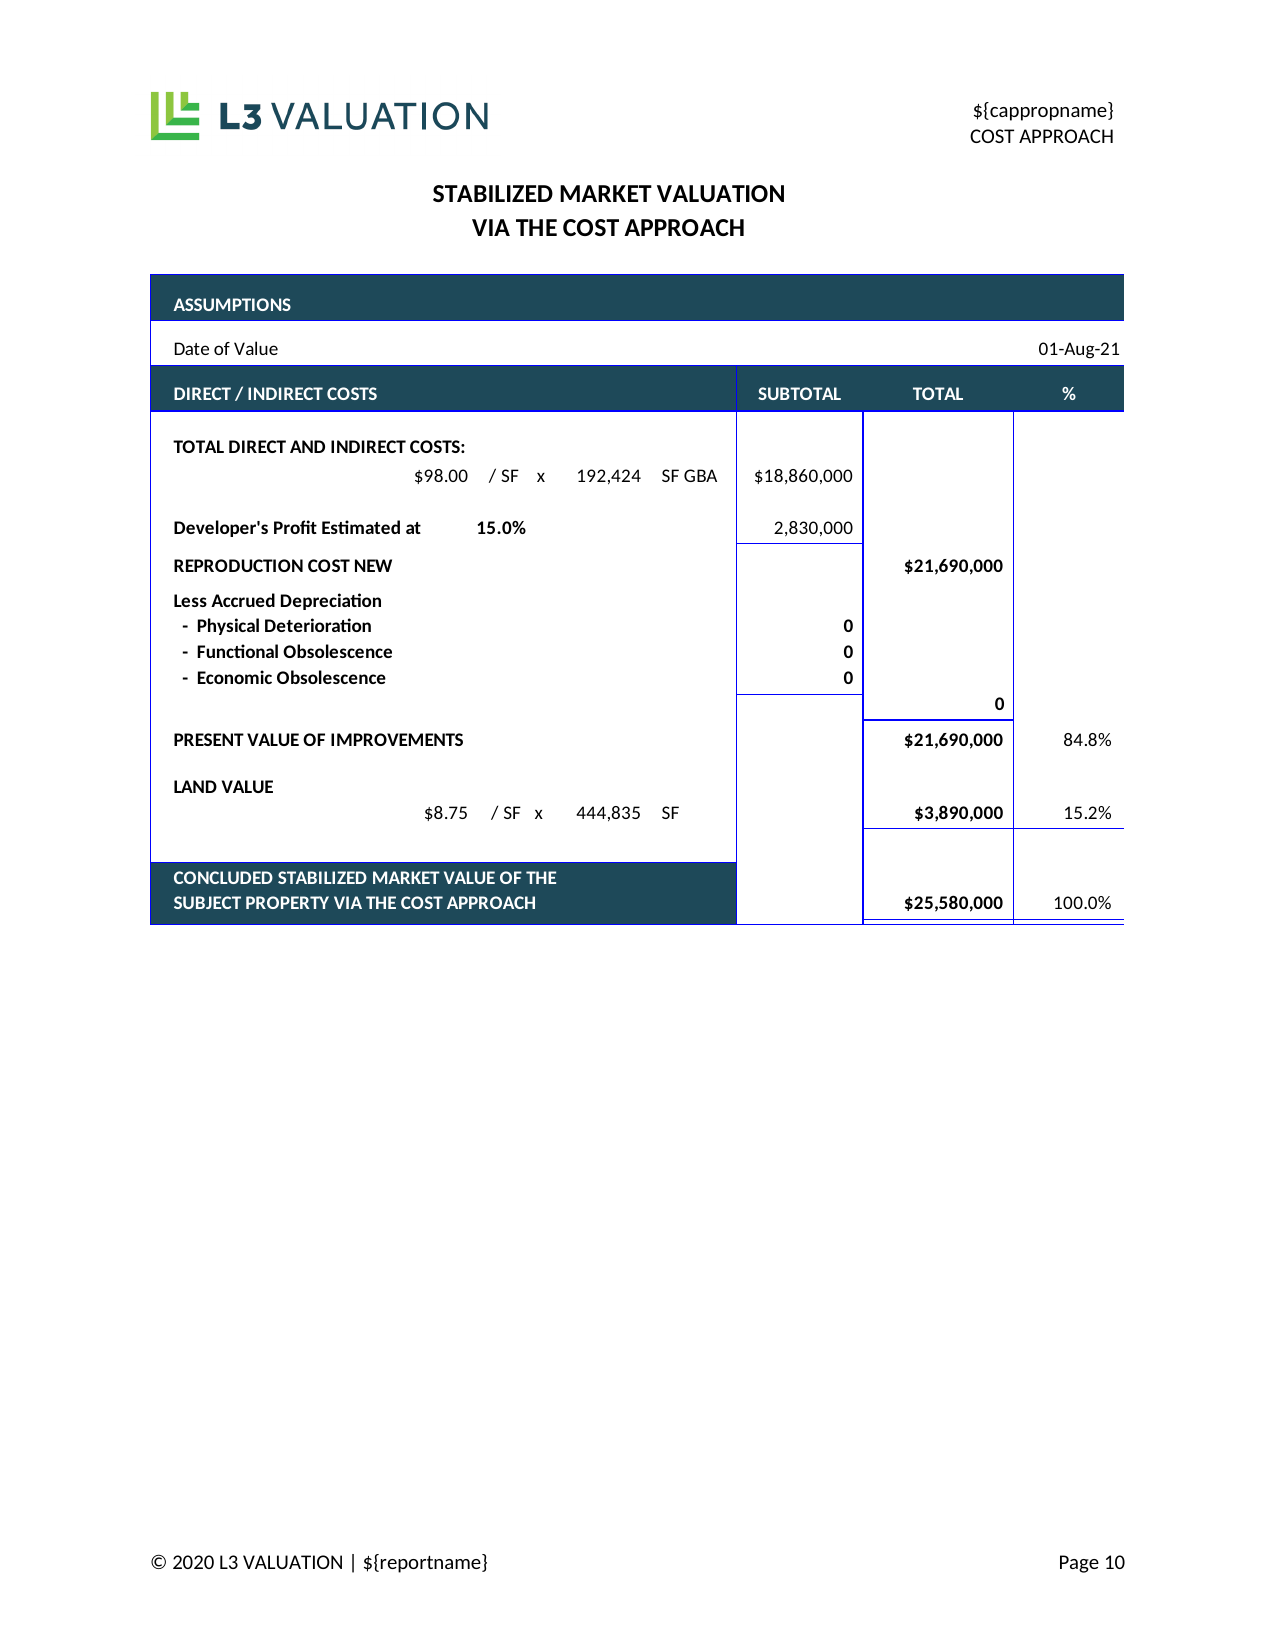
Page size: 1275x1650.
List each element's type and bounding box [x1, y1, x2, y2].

picture [135, 75, 502, 156]
